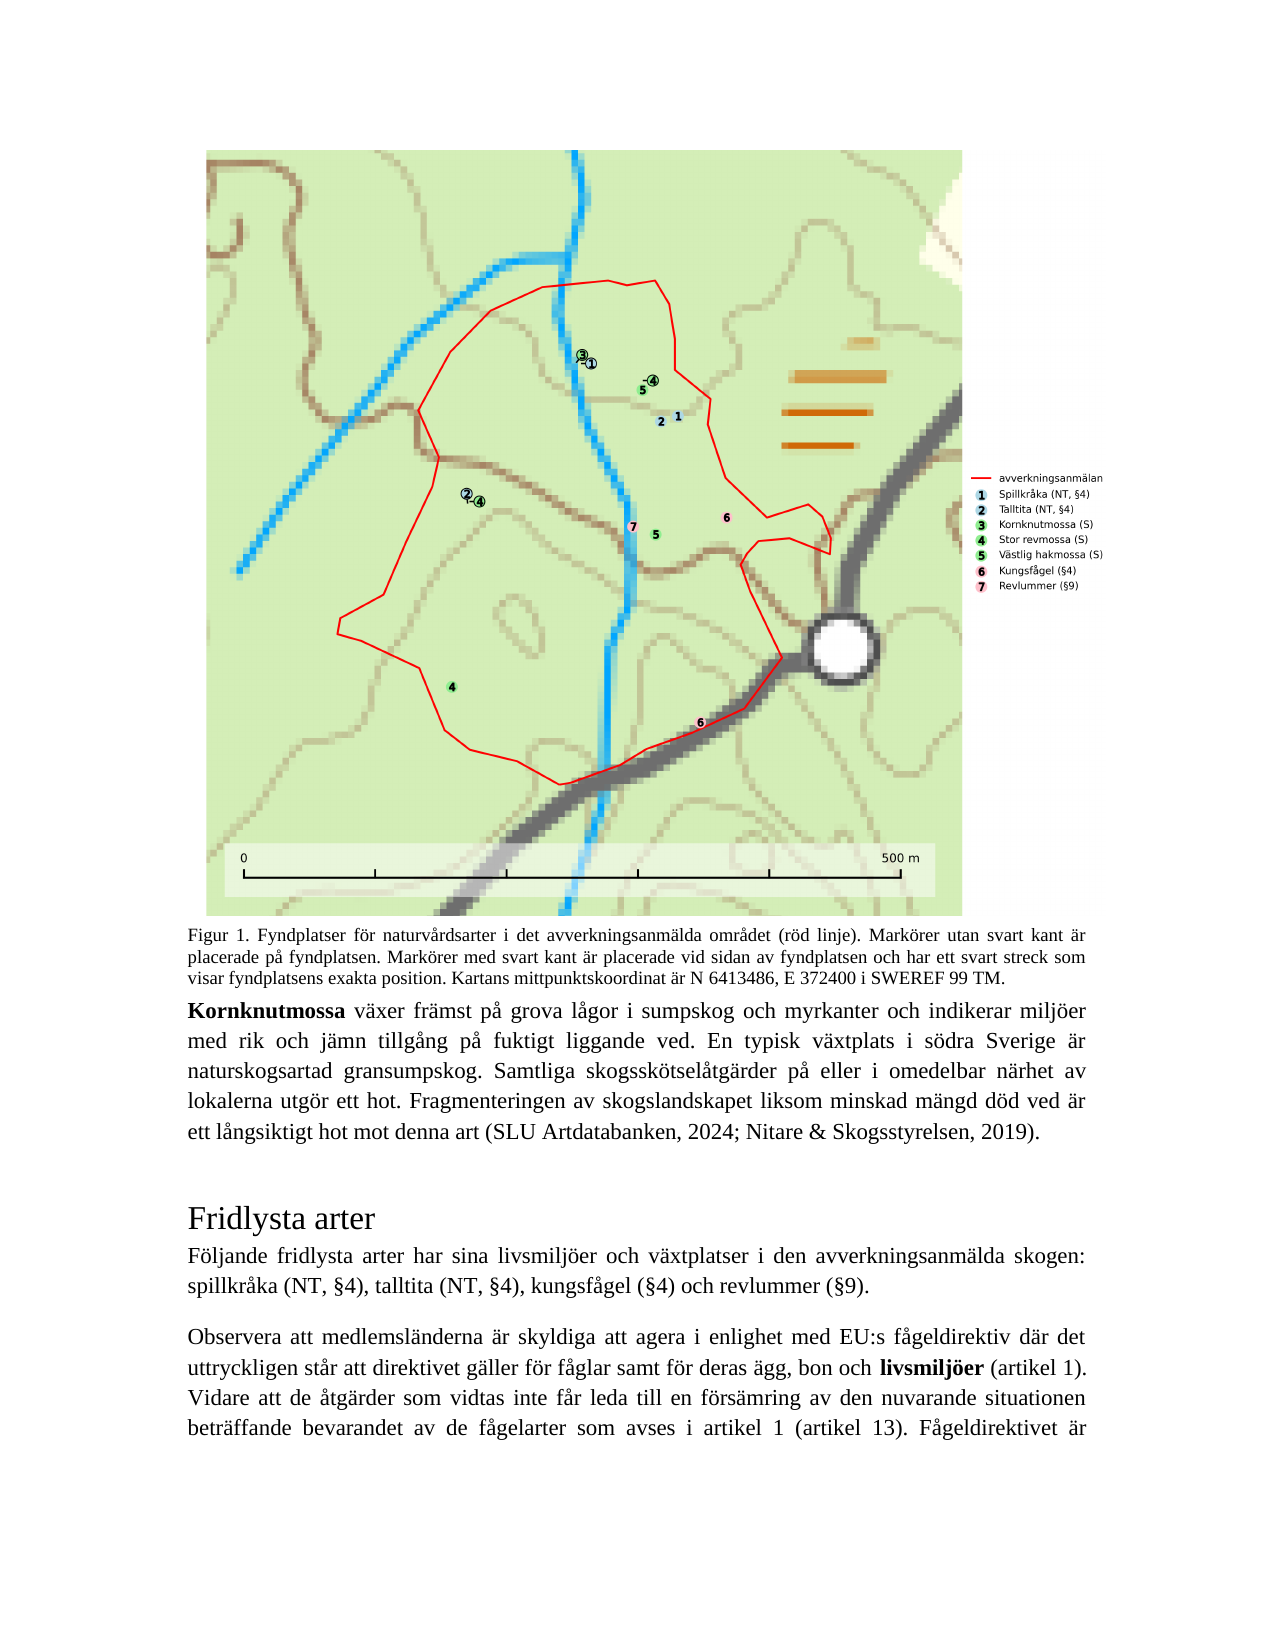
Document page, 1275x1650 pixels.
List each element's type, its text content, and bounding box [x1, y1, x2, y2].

picture [206, 150, 1107, 916]
text Följande fridlysta arter har sina livsmiljöer och växtplatser i den avverkningsanmälda skogen: spillkråka (NT, §4), talltita (NT, §4), kungsfågel (§4) och revlummer (§9). [187, 1242, 1087, 1299]
text Kornknutmossa växer främst på grova lågor i sumpskog och myrkanter och indikerar miljöer med rik och jämn tillgång på fuktigt liggande ved. En typisk växtplats i södra Sverige är naturskogsartad gransumpskog. Samtliga skogsskötselåtgärder på eller i omedelbar närhet av lokalerna utgör ett hot. Fragmenteringen av skogslandskapet liksom minskad mängd död ved är ett långsiktigt hot mot denna art (SLU Artdatabanken, 2024; Nitare & Skogsstyrelsen, 2019). [187, 997, 1087, 1144]
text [187, 1323, 1087, 1440]
text Figur 1. Fyndplatser för naturvårdsarter i det avverkningsanmälda området (röd linje). Markörer utan svart kant är placerade på fyndplatsen. Markörer med svart kant är placerade vid sidan av fyndplatsen och har ett svart streck som visar fyndplatsens exakta position. Kartans mittpunktskoordinat är N 6413486, E 372400 i SWEREF 99 TM. [187, 924, 1087, 989]
subtitle Fridlysta arter [187, 1198, 1087, 1236]
